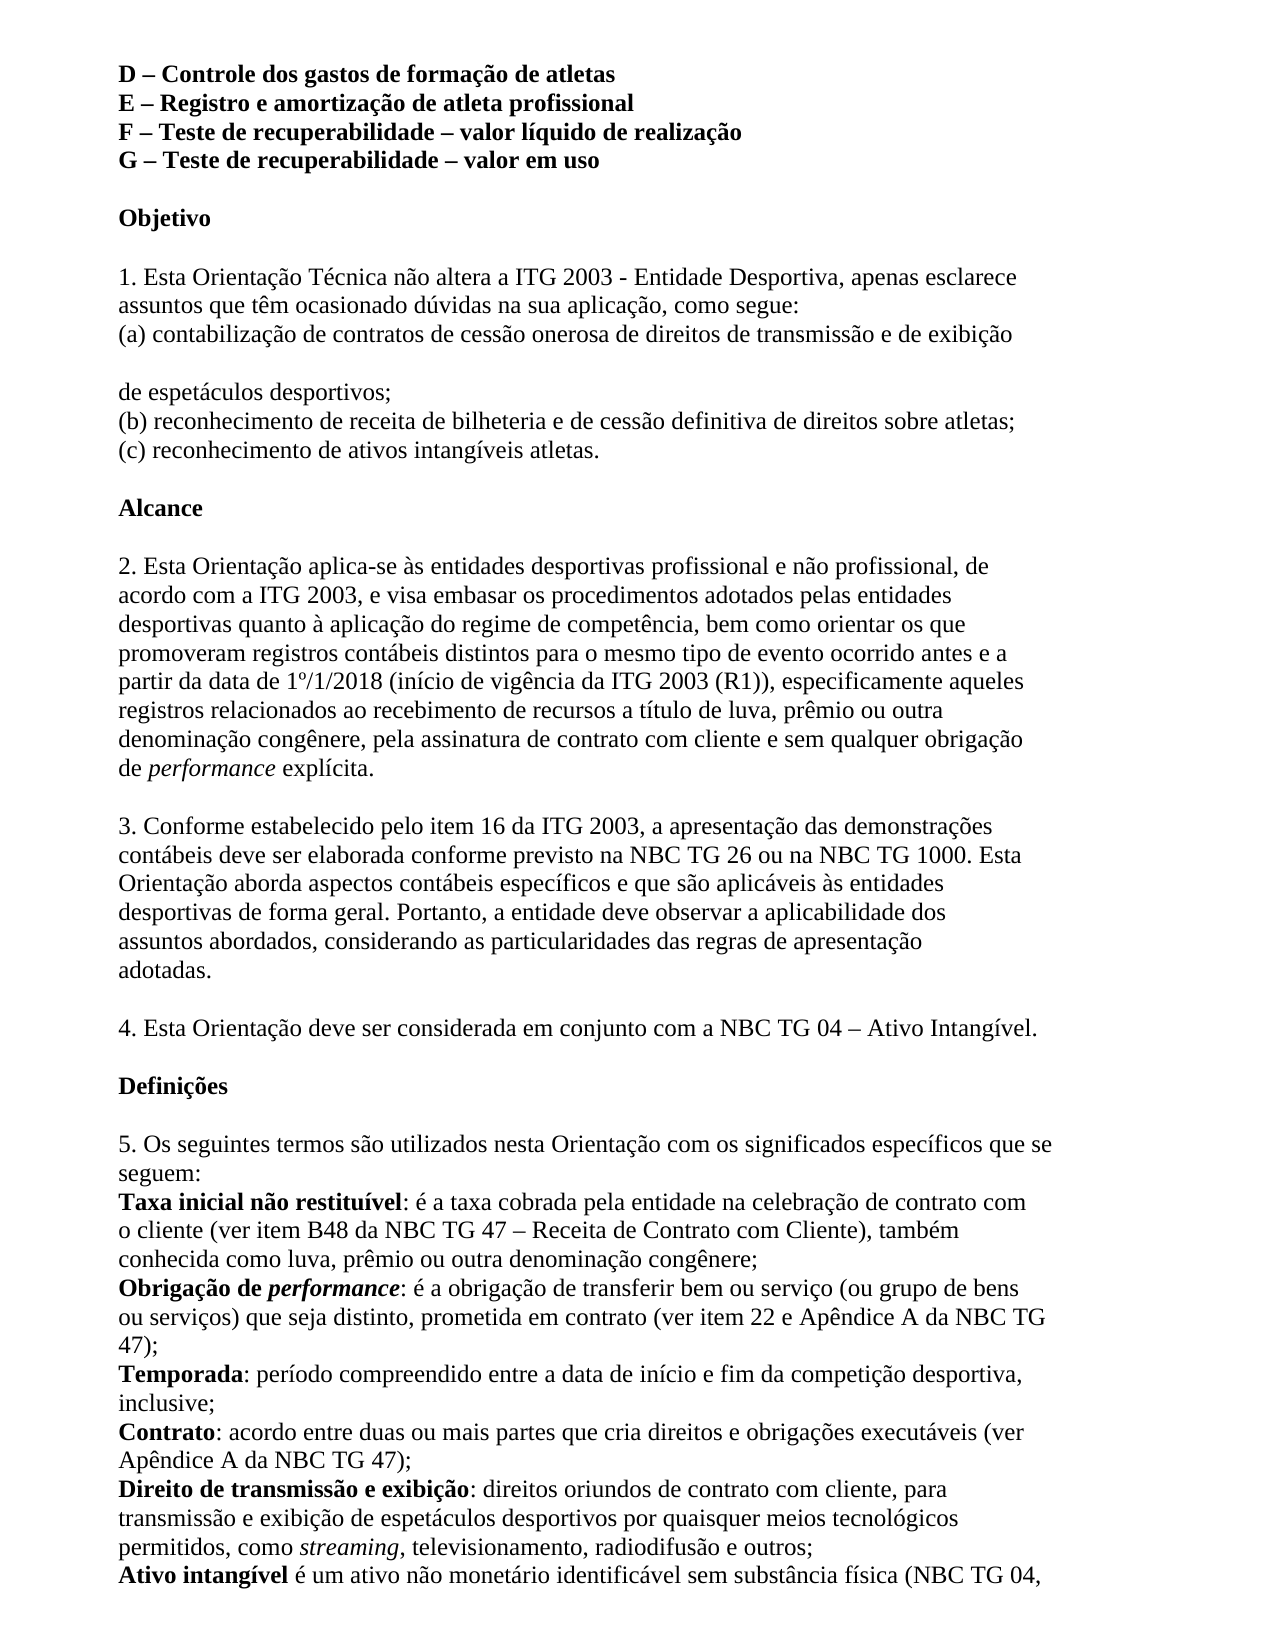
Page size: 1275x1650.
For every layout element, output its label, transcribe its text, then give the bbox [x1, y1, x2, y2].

text 2. Esta Orientação aplica-se às entidades desportivas profissional e não profissional, de acordo com a ITG 2003, e visa embasar os procedimentos adotados pelas entidades desportivas quanto à aplicação do regime de competência, bem como orientar os que promoveram registros contábeis distintos para o mesmo tipo de evento ocorrido antes e a partir da data de 1º/1/2018 (início de vigência da ITG 2003 (R1)), especificamente aqueles registros relacionados ao recebimento de recursos a título de luva, prêmio ou outra denominação congênere, pela assinatura de contrato com cliente e sem qualquer obrigação de performance explícita. [118, 551, 1216, 781]
text de espetáculos desportivos; (b) reconhecimento de receita de bilheteria e de cessão definitiva de direitos sobre atletas; (c) reconhecimento de ativos intangíveis atletas. [118, 377, 1216, 464]
text Objetivo [118, 203, 1216, 232]
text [118, 1129, 1216, 1589]
text 1. Esta Orientação Técnica não altera a ITG 2003 - Entidade Desportiva, apenas esclarece assuntos que têm ocasionado dúvidas na sua aplicação, como segue: (a) contabilização de contratos de cessão onerosa de direitos de transmissão e de exibição [118, 262, 1216, 348]
text Definições [118, 1071, 1216, 1100]
text 3. Conforme estabelecido pelo item 16 da ITG 2003, a apresentação das demonstrações contábeis deve ser elaborada conforme previsto na NBC TG 26 ou na NBC TG 1000. Esta Orientação aborda aspectos contábeis específicos e que são aplicáveis às entidades desportivas de forma geral. Portanto, a entidade deve observar a aplicabilidade dos assuntos abordados, considerando as particularidades das regras de apresentação adotadas. [118, 811, 1216, 983]
text Alcance [118, 493, 1216, 522]
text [118, 59, 1216, 174]
text 4. Esta Orientação deve ser considerada em conjunto com a NBC TG 04 – Ativo Intangível. [118, 1013, 1216, 1042]
